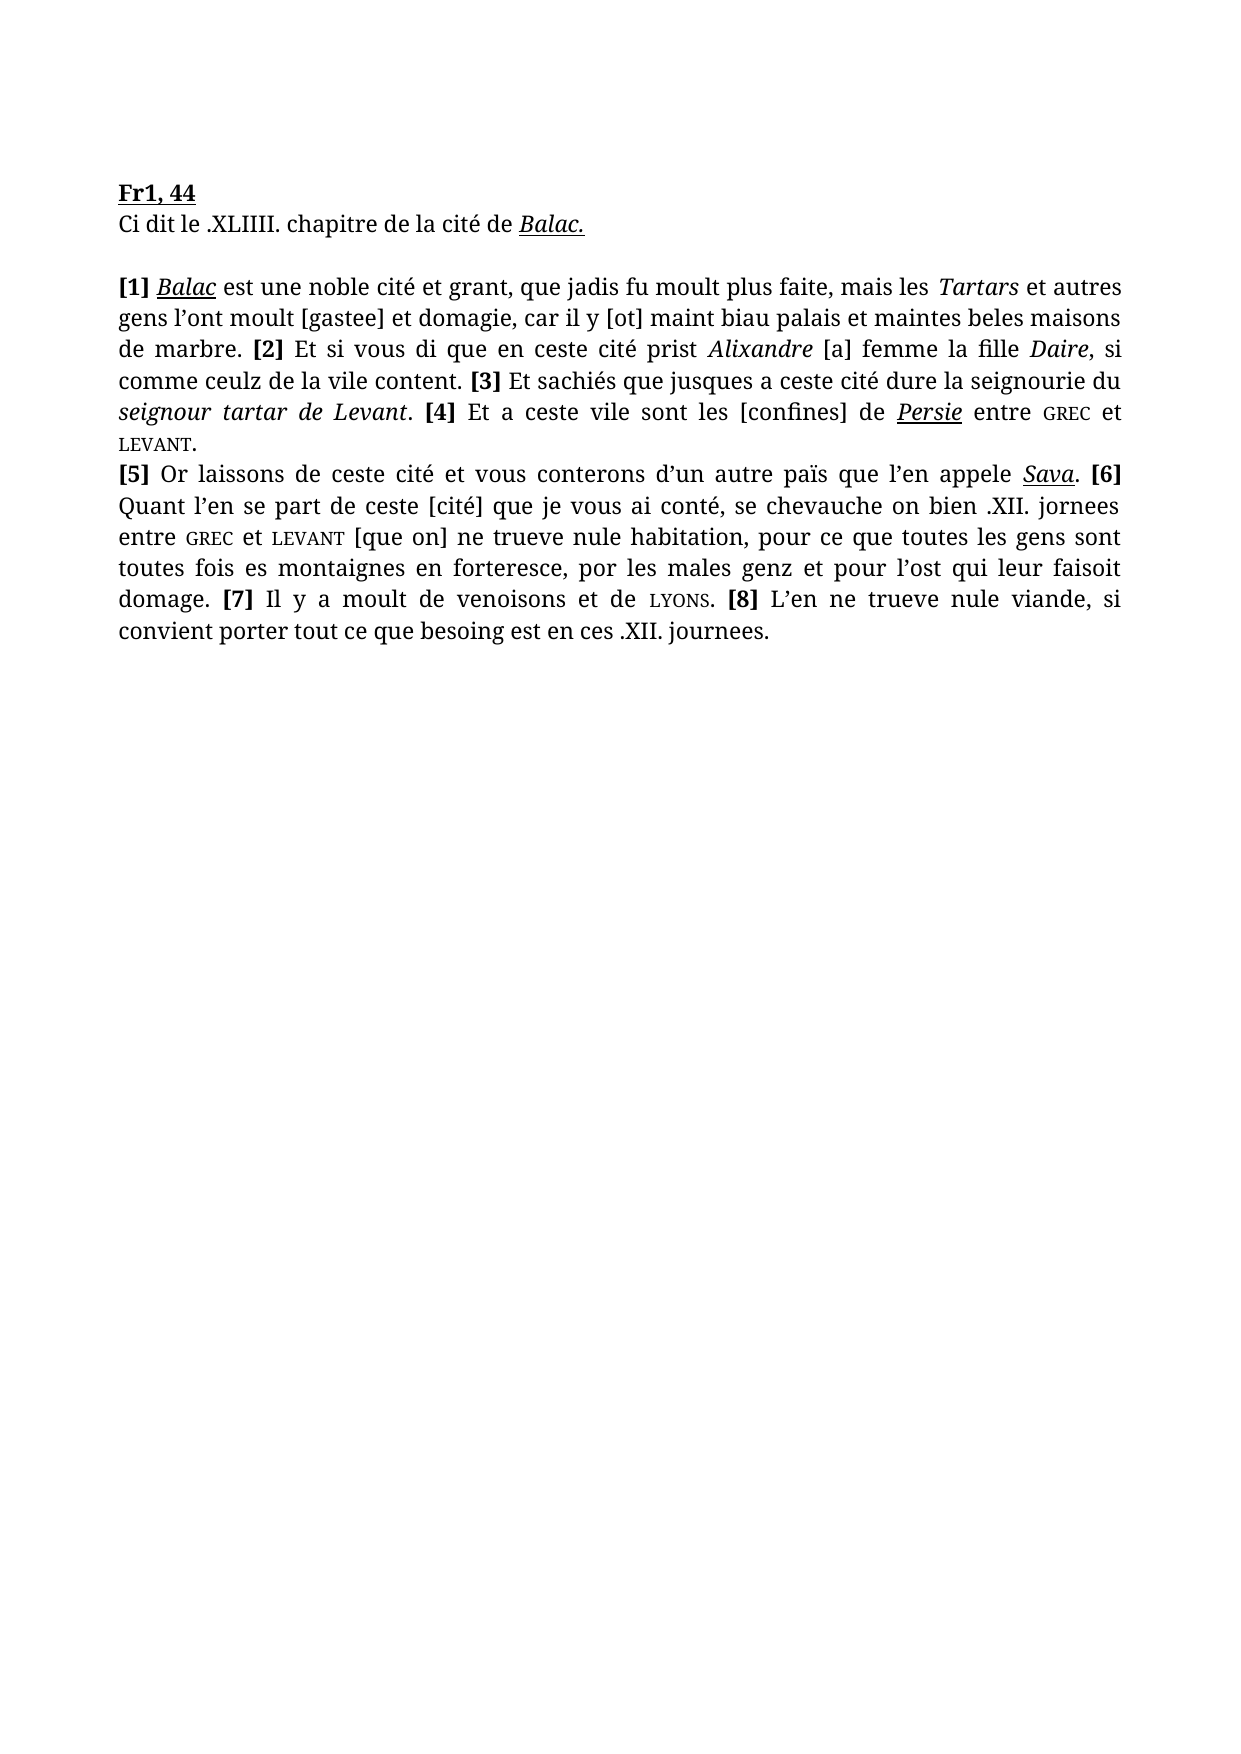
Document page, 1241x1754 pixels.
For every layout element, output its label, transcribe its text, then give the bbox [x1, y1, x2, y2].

text [1] Balac est une noble cité et grant, que jadis fu moult plus faite, mais les Tartars et autres gens l’ont moult [gastee] et domagie, car il y [ot] maint biau palais et maintes beles maisons de marbre. [2] Et si vous di que en ceste cité prist Alixandre [a] femme la fille Daire, si comme ceulz de la vile content. [3] Et sachiés que jusques a ceste cité dure la seignourie du seignour tartar de Levant. [4] Et a ceste vile sont les [confines] de Persie entre grec et levant. [118, 271, 1122, 458]
text [5] Or laissons de ceste cité et vous conterons d’un autre païs que l’en appele Sava. [6] Quant l’en se part de ceste [cité] que je vous ai conté, se chevauche on bien .XII. jornees entre grec et levant [que on] ne trueve nule habitation, pour ce que toutes les gens sont toutes fois es montaignes en forteresce, por les males genz et pour l’ost qui leur faisoit domage. [7] Il y a moult de venoisons et de lyons. [8] L’en ne trueve nule viande, si convient porter tout ce que besoing est en ces .XII. journees. [118, 458, 1122, 646]
text Ci dit le .XLIIII. chapitre de la cité de Balac. [118, 208, 1122, 240]
text Fr1, 44 [118, 177, 1122, 208]
